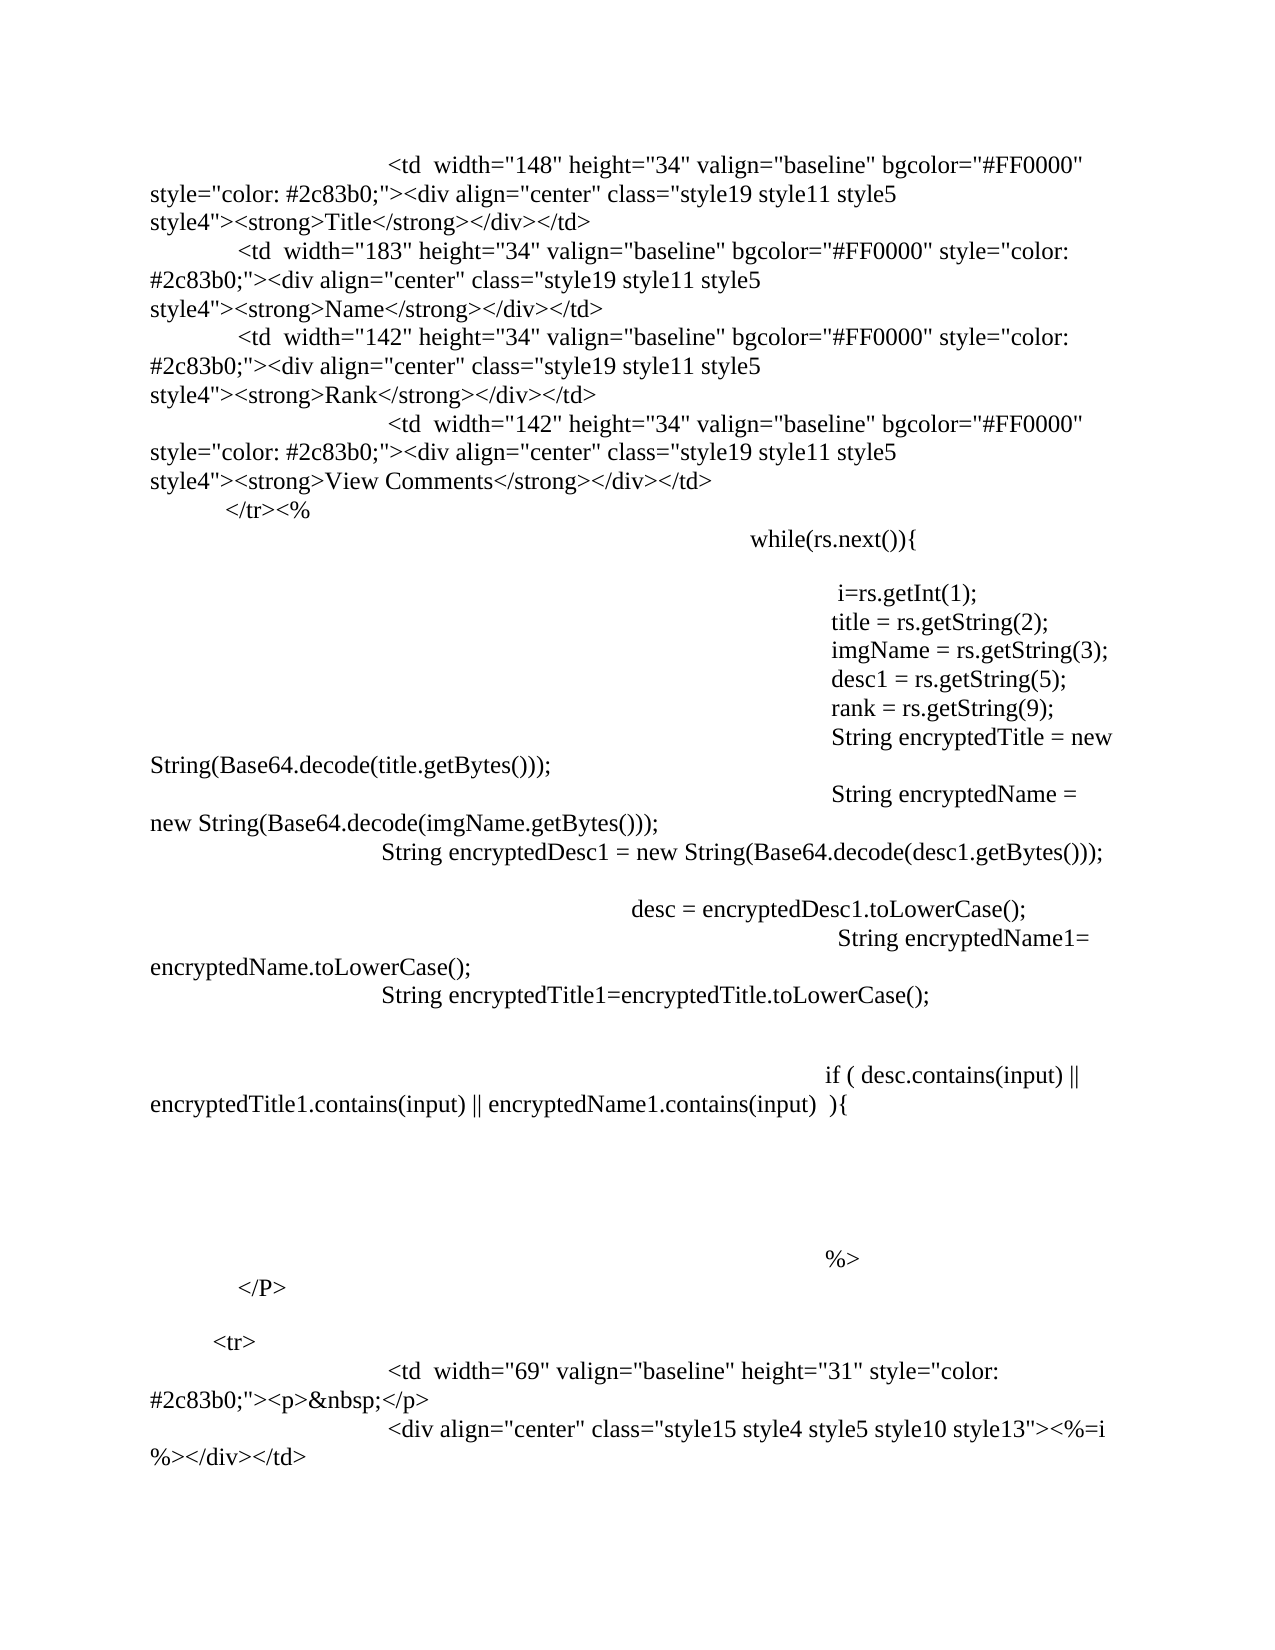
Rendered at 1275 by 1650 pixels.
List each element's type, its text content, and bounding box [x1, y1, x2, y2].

text String encryptedTitle = new String(Base64.decode(title.getBytes())); [150, 722, 1125, 779]
text i=rs.getInt(1); [150, 578, 1125, 607]
text <td width="148" height="34" valign="baseline" bgcolor="#FF0000" style="color: #2c83b0;"><div align="center" class="style19 style11 style5 style4"><strong>Title</strong></div></td> [150, 150, 1125, 236]
text rank = rs.getString(9); [150, 693, 1125, 722]
text %> [150, 1244, 1125, 1273]
text <td width="142" height="34" valign="baseline" bgcolor="#FF0000" style="color: #2c83b0;"><div align="center" class="style19 style11 style5 style4"><strong>Rank</strong></div></td> [150, 322, 1125, 409]
text String encryptedName = new String(Base64.decode(imgName.getBytes())); [150, 779, 1125, 837]
text while(rs.next()){ [150, 524, 1125, 552]
text String encryptedTitle1=encryptedTitle.toLowerCase(); [150, 980, 1125, 1009]
text String encryptedName1= encryptedName.toLowerCase(); [150, 923, 1125, 980]
text <td width="69" valign="baseline" height="31" style="color: #2c83b0;"><p>&nbsp;</p> [150, 1356, 1125, 1414]
text <td width="183" height="34" valign="baseline" bgcolor="#FF0000" style="color: #2c83b0;"><div align="center" class="style19 style11 style5 style4"><strong>Name</strong></div></td> [150, 236, 1125, 322]
text if ( desc.contains(input) || encryptedTitle1.contains(input) || encryptedName1.contains(input) ){ [150, 1060, 1125, 1117]
text title = rs.getString(2); [150, 607, 1125, 635]
text <tr> [150, 1327, 1125, 1356]
text <td width="142" height="34" valign="baseline" bgcolor="#FF0000" style="color: #2c83b0;"><div align="center" class="style19 style11 style5 style4"><strong>View Comments</strong></div></td> [150, 409, 1125, 495]
text </P> [150, 1273, 1125, 1302]
text imgName = rs.getString(3); [150, 635, 1125, 664]
text String encryptedDesc1 = new String(Base64.decode(desc1.getBytes())); [150, 837, 1125, 865]
text desc1 = rs.getString(5); [150, 664, 1125, 693]
text </tr><% [150, 495, 1125, 524]
text <div align="center" class="style15 style4 style5 style10 style13"><%=i%></div></td> [150, 1414, 1125, 1471]
text desc = encryptedDesc1.toLowerCase(); [150, 894, 1125, 923]
